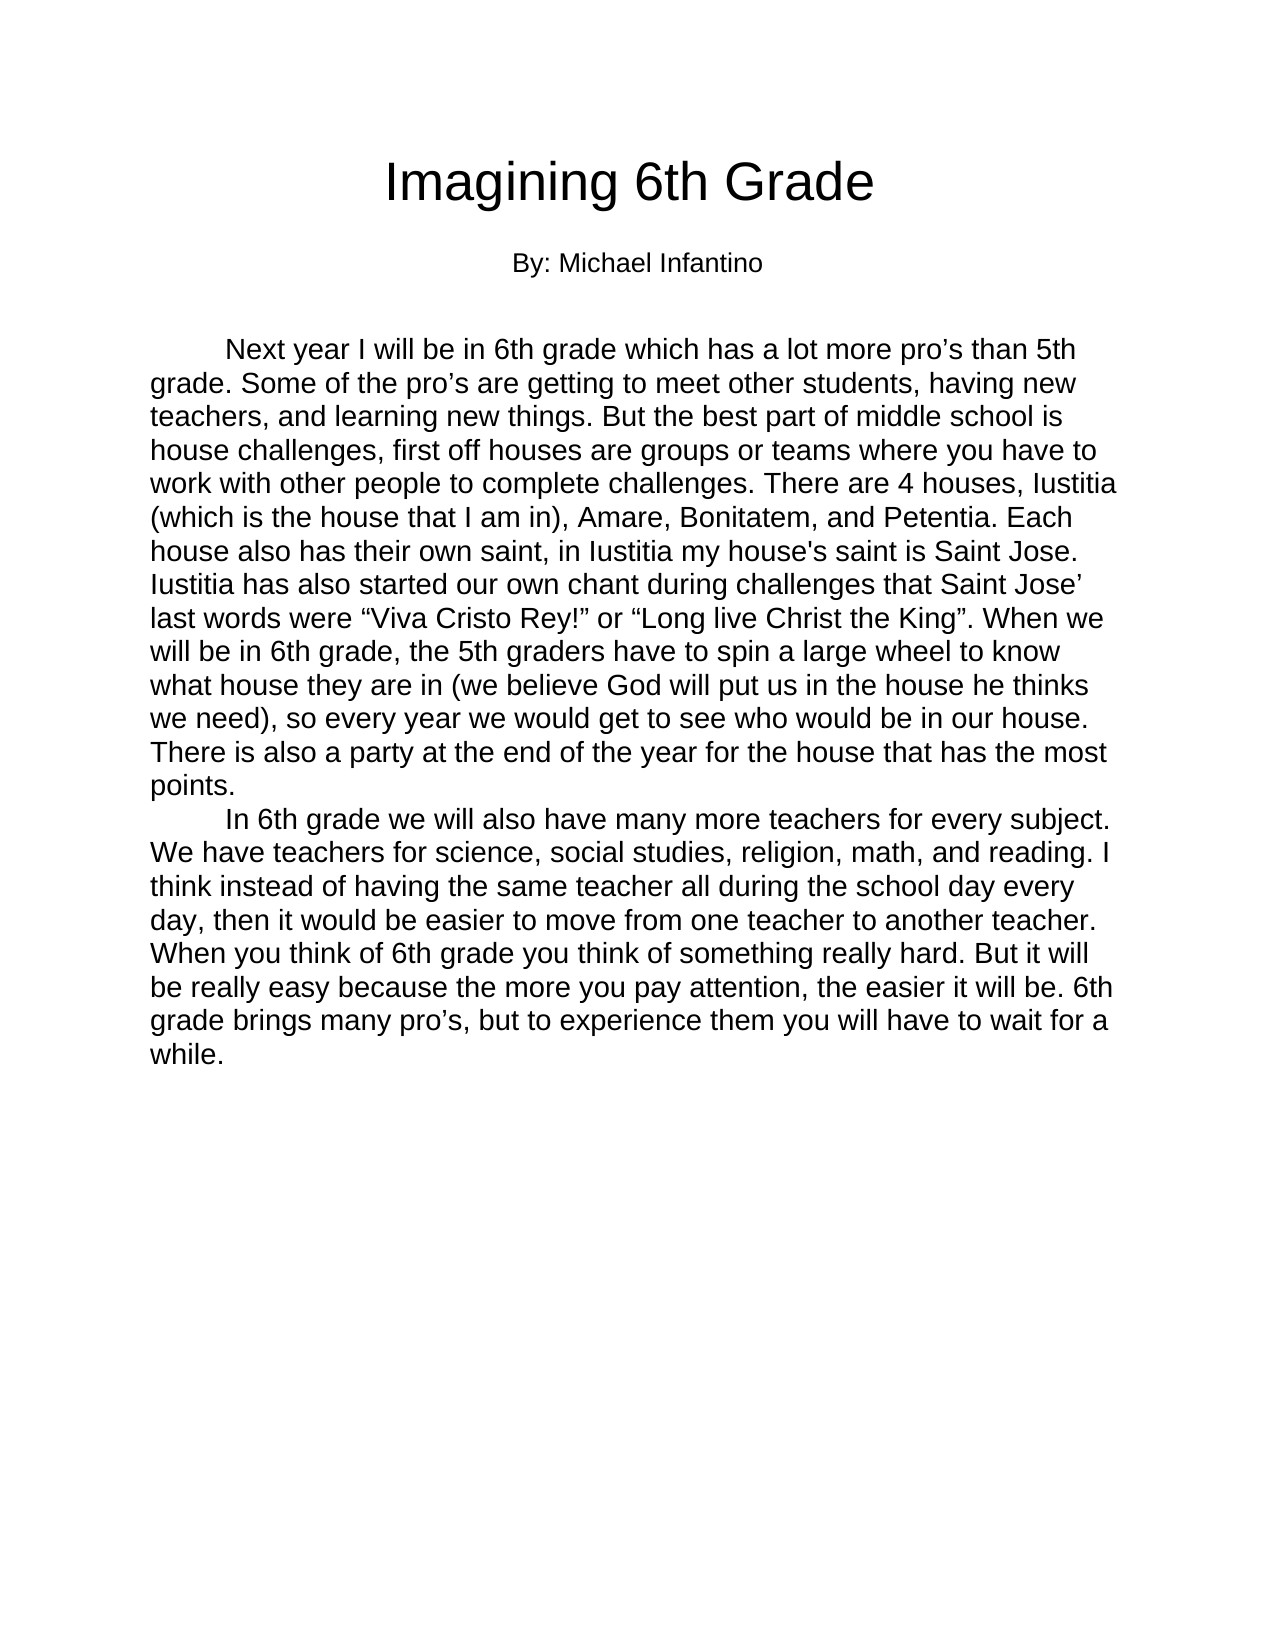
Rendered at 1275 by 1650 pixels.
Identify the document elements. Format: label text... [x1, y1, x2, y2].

text By: Michael Infantino [150, 247, 1125, 278]
text In 6th grade we will also have many more teachers for every subject. We have teachers for science, social studies, religion, math, and reading. I think instead of having the same teacher all during the school day every day, then it would be easier to move from one teacher to another teacher. When you think of 6th grade you think of something really hard. But it will be really easy because the more you pay attention, the easier it will be. 6th grade brings many pro’s, but to experience them you will have to wait for a while. [150, 802, 1125, 1070]
text Next year I will be in 6th grade which has a lot more pro’s than 5th grade. Some of the pro’s are getting to meet other students, having new teachers, and learning new things. But the best part of middle school is house challenges, first off houses are groups or teams where you have to work with other people to complete challenges. There are 4 houses, Iustitia (which is the house that I am in), Amare, Bonitatem, and Petentia. Each house also has their own saint, in Iustitia my house's saint is Saint Jose. Iustitia has also started our own chant during challenges that Saint Jose’ last words were “Viva Cristo Rey!” or “Long live Christ the King”. When we will be in 6th grade, the 5th graders have to spin a large wheel to know what house they are in (we believe God will put us in the house he thinks we need), so every year we would get to see who would be in our house. There is also a party at the end of the year for the house that has the most points. [150, 332, 1125, 802]
text Imagining 6th Grade [150, 150, 1125, 212]
